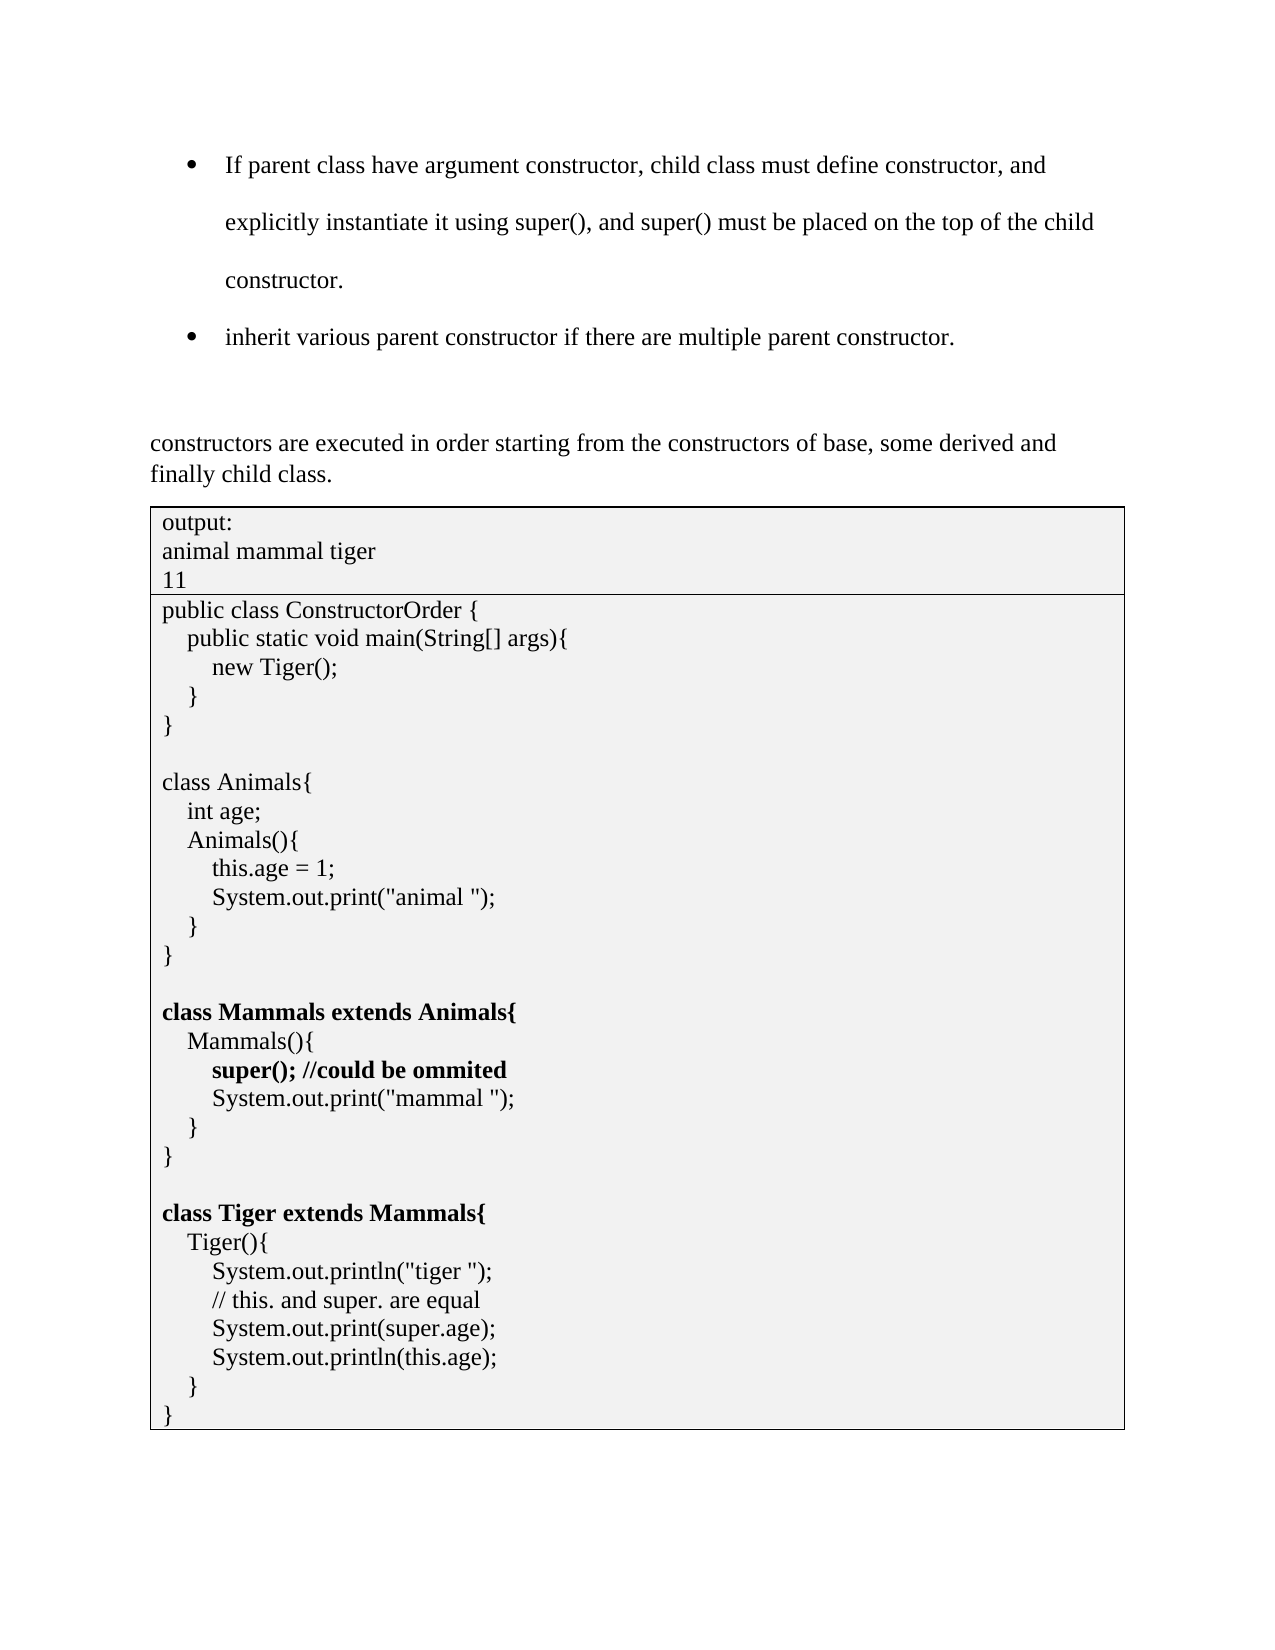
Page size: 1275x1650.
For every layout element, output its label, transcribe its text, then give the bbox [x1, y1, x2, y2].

table_cell public class ConstructorOrder { public static void main(String[] args){ new Tiger(); } } class Animals{ int age; Animals(){ this.age = 1; System.out.print("animal "); } } class Mammals extends Animals{ Mammals(){ super(); //could be ommited System.out.print("mammal "); } } class Tiger extends Mammals{ Tiger(){ System.out.println("tiger "); // this. and super. are equal System.out.print(super.age); System.out.println(this.age); } } [151, 595, 1124, 1428]
text constructors are executed in order starting from the constructors of base, some derived and finally child class. [150, 428, 1125, 487]
list inherit various parent constructor if there are multiple parent constructor. [187, 322, 1125, 351]
table_header output: animal mammal tiger 11 [151, 508, 1124, 594]
list If parent class have argument constructor, child class must define constructor, and explicitly instantiate it using super(), and super() must be placed on the top of the child constructor. [187, 150, 1125, 294]
